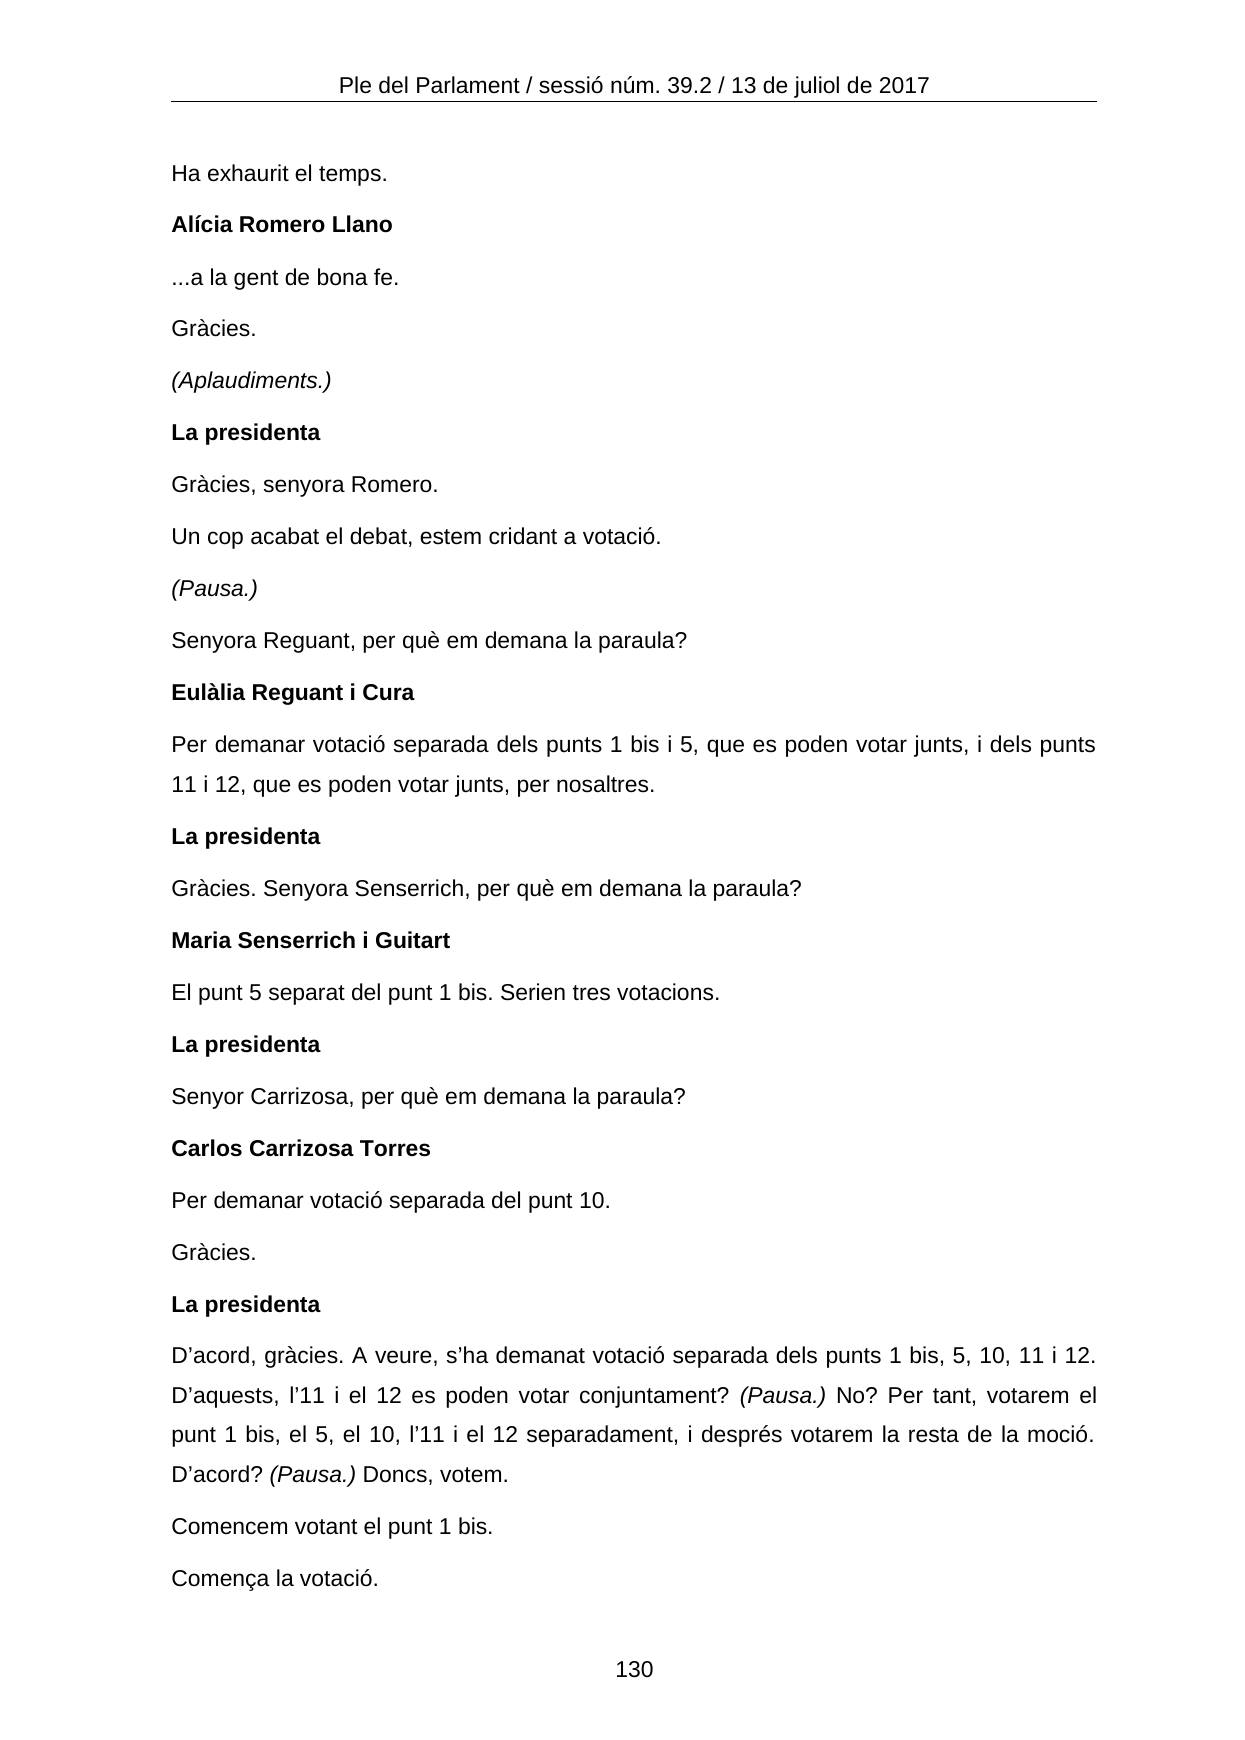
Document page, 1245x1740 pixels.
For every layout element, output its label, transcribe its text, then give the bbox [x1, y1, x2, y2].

text Comença la votació. [171, 1565, 1097, 1591]
text La presidenta [171, 823, 1097, 849]
text Comencem votant el punt 1 bis. [171, 1513, 1097, 1539]
text La presidenta [171, 1031, 1097, 1057]
text La presidenta [171, 1291, 1097, 1317]
text Senyor Carrizosa, per què em demana la paraula? [171, 1083, 1097, 1109]
text Senyora Reguant, per què em demana la paraula? [171, 627, 1097, 654]
text Alícia Romero Llano [171, 211, 1097, 238]
text (Aplaudiments.) [171, 367, 1097, 394]
text Gràcies, senyora Romero. [171, 471, 1097, 498]
text Gràcies. Senyora Senserrich, per què em demana la paraula? [171, 875, 1097, 901]
text D’acord, gràcies. A veure, s’ha demanat votació separada dels punts 1 bis, 5, 10, 11 i 12. D’aquests, l’11 i el 12 es poden votar conjuntament? (Pausa.) No? Per tant, votarem el punt 1 bis, el 5, el 10, l’11 i el 12 separadament, i després votarem la resta de la moció. D’acord? (Pausa.) Doncs, votem. [171, 1342, 1097, 1487]
text Maria Senserrich i Guitart [171, 927, 1097, 953]
text ...a la gent de bona fe. [171, 263, 1097, 290]
text Gràcies. [171, 1238, 1097, 1265]
text Eulàlia Reguant i Cura [171, 679, 1097, 706]
text (Pausa.) [171, 575, 1097, 602]
text Un cop acabat el debat, estem cridant a votació. [171, 523, 1097, 550]
text Gràcies. [171, 315, 1097, 342]
text Ha exhaurit el temps. [171, 159, 1097, 186]
text Per demanar votació separada del punt 10. [171, 1187, 1097, 1213]
text Per demanar votació separada dels punts 1 bis i 5, que es poden votar junts, i dels punts 11 i 12, que es poden votar junts, per nosaltres. [171, 731, 1097, 797]
text La presidenta [171, 419, 1097, 446]
text Carlos Carrizosa Torres [171, 1134, 1097, 1161]
text El punt 5 separat del punt 1 bis. Serien tres votacions. [171, 979, 1097, 1005]
